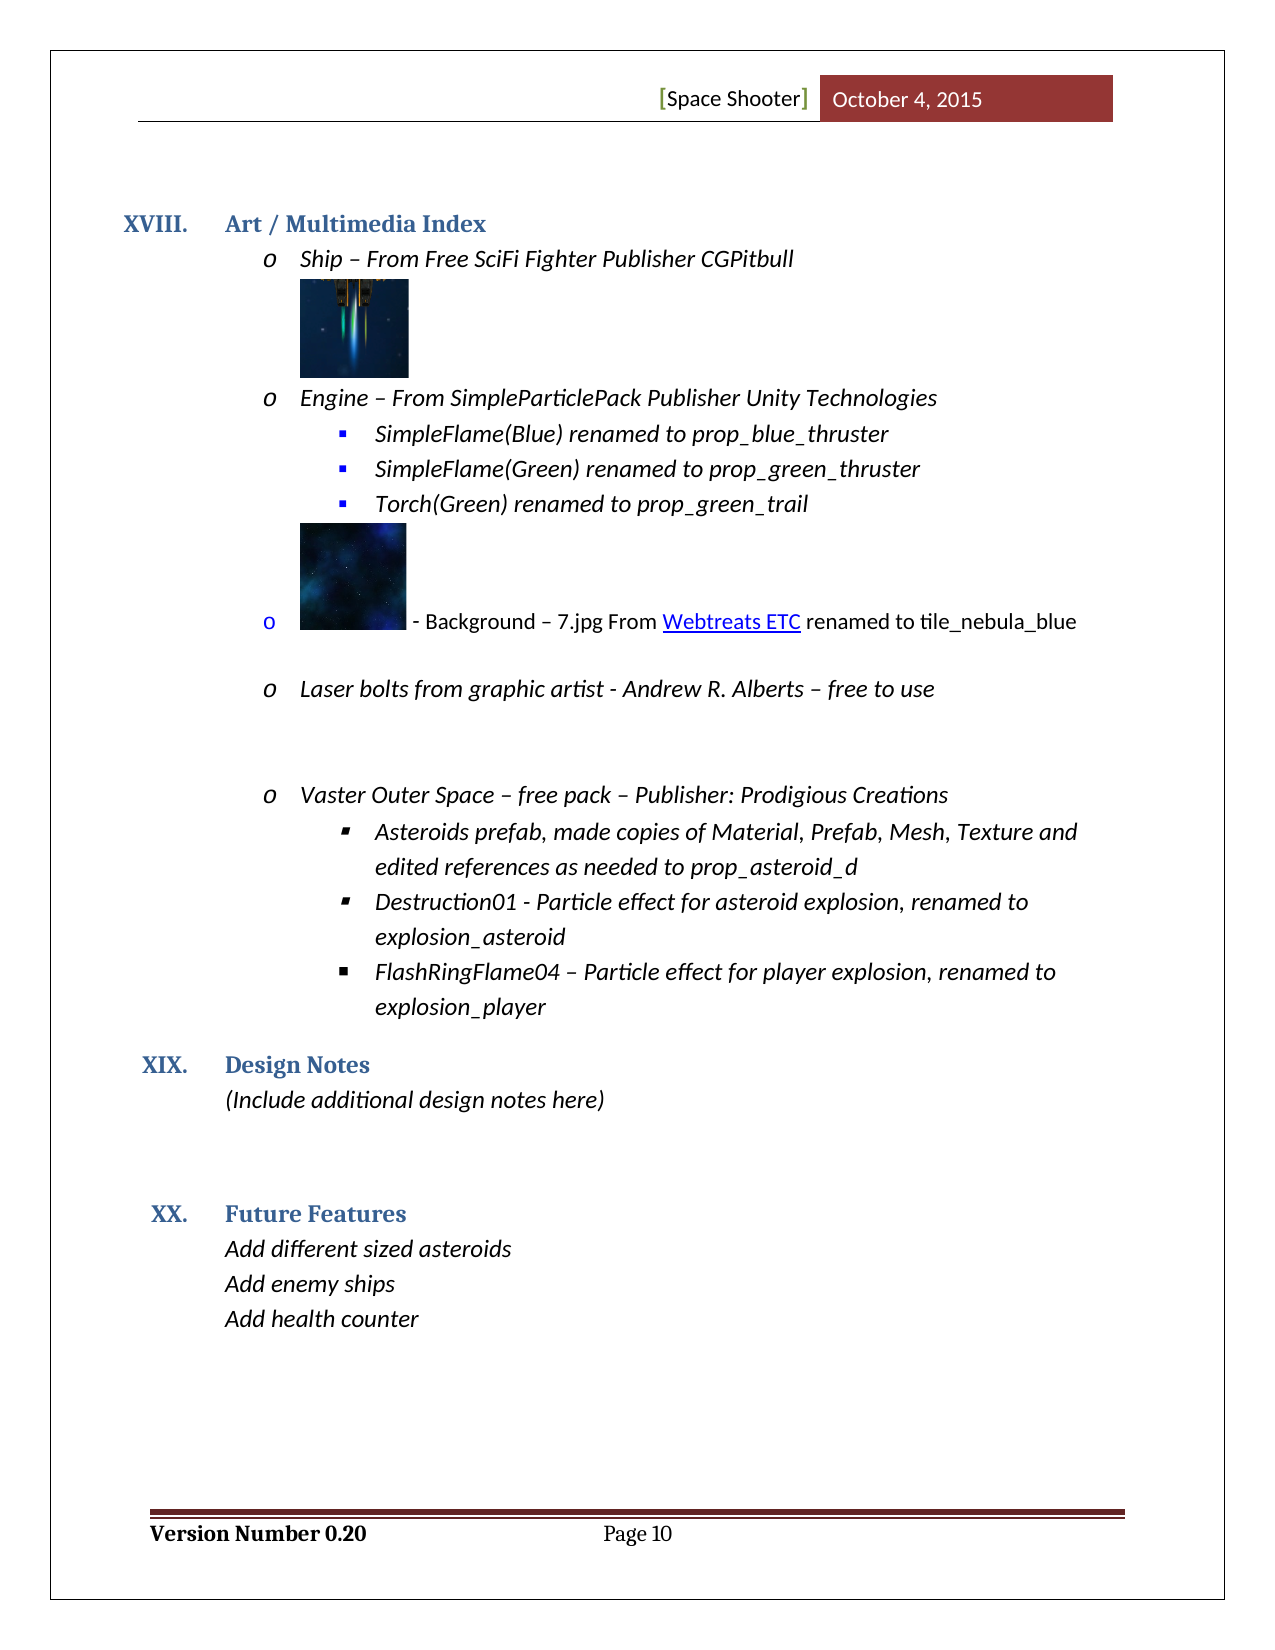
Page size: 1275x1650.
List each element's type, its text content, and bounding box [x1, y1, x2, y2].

list Destruction01 - Particle effect for asteroid explosion, renamed to explosion_asteroid [337, 886, 1125, 951]
list Engine – From SimpleParticlePack Publisher Unity Technologies [262, 382, 1125, 413]
picture [300, 523, 407, 630]
list Ship – From Free SciFi Fighter Publisher CGPitbull [262, 243, 1125, 275]
list SimpleFlame(Green) renamed to prop_green_thruster [337, 453, 1125, 484]
list Asteroids prefab, made copies of Material, Prefab, Mesh, Texture and edited references as needed to prop_asteroid_d [337, 816, 1125, 881]
picture [300, 279, 409, 378]
list Torch(Green) renamed to prop_green_trail [337, 488, 1125, 519]
subtitle Design Notes [187, 1051, 1125, 1080]
list - Background – 7.jpg From Webtreats ETC renamed to tile_nebula_blue [262, 523, 1125, 636]
list Add enemy ships [225, 1268, 1125, 1298]
list (Include additional design notes here) [225, 1084, 1125, 1114]
list Add different sized asteroids [225, 1233, 1125, 1263]
list Add health counter [225, 1303, 1125, 1333]
subtitle Future Features [187, 1200, 1125, 1228]
list FlashRingFlame04 – Particle effect for player explosion, renamed to explosion_player [337, 956, 1125, 1021]
list Vaster Outer Space – free pack – Publisher: Prodigious Creations [262, 779, 1125, 811]
subtitle Art / Multimedia Index [187, 210, 1125, 239]
list SimpleFlame(Blue) renamed to prop_blue_thruster [337, 418, 1125, 449]
list Laser bolts from graphic artist - Andrew R. Alberts – free to use [262, 673, 1125, 705]
